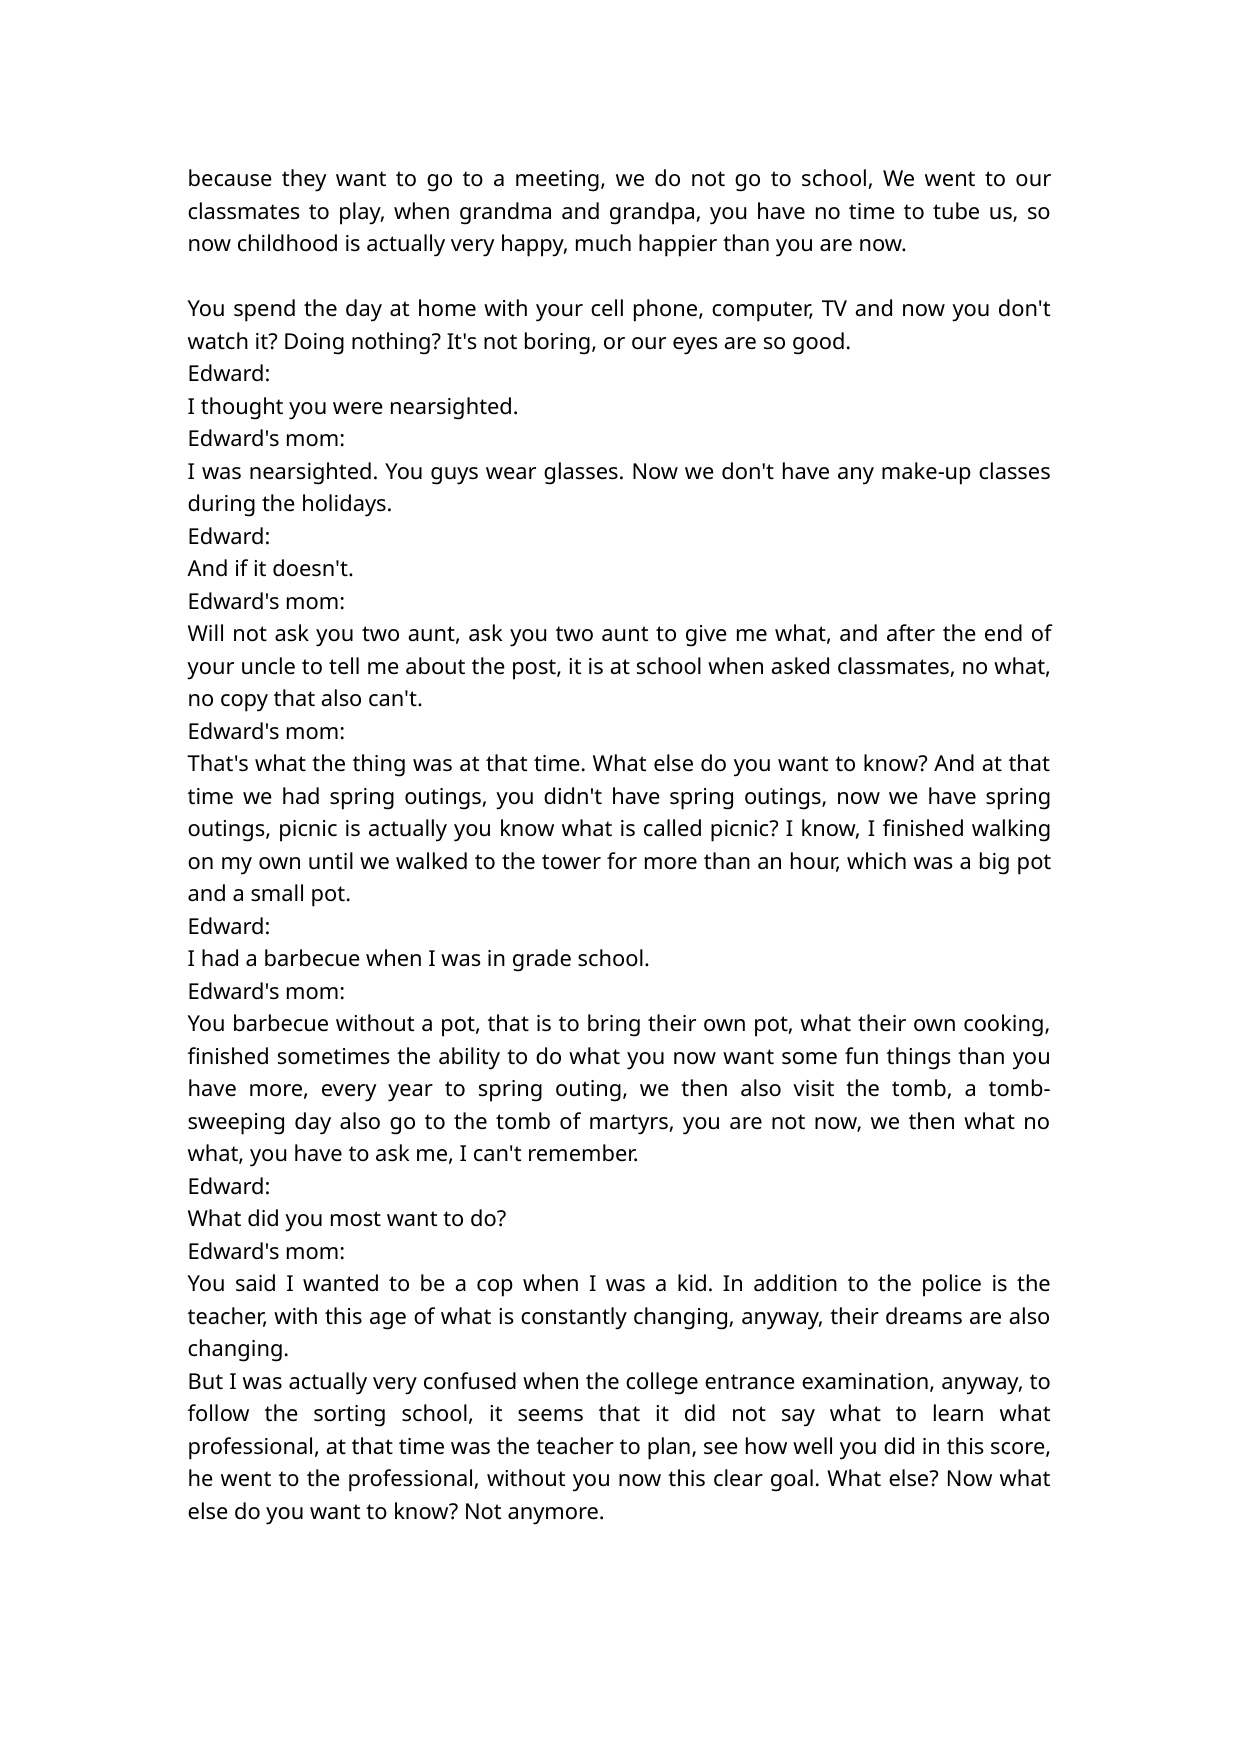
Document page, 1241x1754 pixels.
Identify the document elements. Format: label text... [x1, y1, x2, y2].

text Edward: [187, 357, 1053, 389]
text Edward's mom: [187, 584, 1053, 617]
text Edward: [187, 1169, 1053, 1202]
text I was nearsighted. You guys wear glasses. Now we don't have any make-up classes during the holidays. [187, 454, 1053, 519]
text You spend the day at home with your cell phone, computer, TV and now you don't watch it? Doing nothing? It's not boring, or our eyes are so good. [187, 292, 1053, 357]
text Edward's mom: [187, 974, 1053, 1007]
text And if it doesn't. [187, 552, 1053, 584]
text You barbecue without a pot, that is to bring their own pot, what their own cooking, finished sometimes the ability to do what you now want some fun things than you have more, every year to spring outing, we then also visit the tomb, a tomb-sweeping day also go to the tomb of martyrs, you are not now, we then what no what, you have to ask me, I can't remember. [187, 1007, 1053, 1169]
text What did you most want to do? [187, 1202, 1053, 1234]
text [187, 162, 1053, 259]
text You said I wanted to be a cop when I was a kid. In addition to the police is the teacher, with this age of what is constantly changing, anyway, their dreams are also changing. [187, 1267, 1053, 1364]
text Edward's mom: [187, 714, 1053, 747]
text That's what the thing was at that time. What else do you want to know? And at that time we had spring outings, you didn't have spring outings, now we have spring outings, picnic is actually you know what is called picnic? I know, I finished walking on my own until we walked to the tower for more than an hour, which was a big pot and a small pot. [187, 747, 1053, 909]
text I thought you were nearsighted. [187, 389, 1053, 422]
text Edward: [187, 519, 1053, 552]
text Edward's mom: [187, 422, 1053, 454]
text I had a barbecue when I was in grade school. [187, 942, 1053, 974]
text But I was actually very confused when the college entrance examination, anyway, to follow the sorting school, it seems that it did not say what to learn what professional, at that time was the teacher to plan, see how well you did in this score, he went to the professional, without you now this clear goal. What else? Now what else do you want to know? Not anymore. [187, 1364, 1053, 1527]
text Edward's mom: [187, 1234, 1053, 1267]
text Will not ask you two aunt, ask you two aunt to give me what, and after the end of your uncle to tell me about the post, it is at school when asked classmates, no what, no copy that also can't. [187, 617, 1053, 714]
text Edward: [187, 909, 1053, 942]
